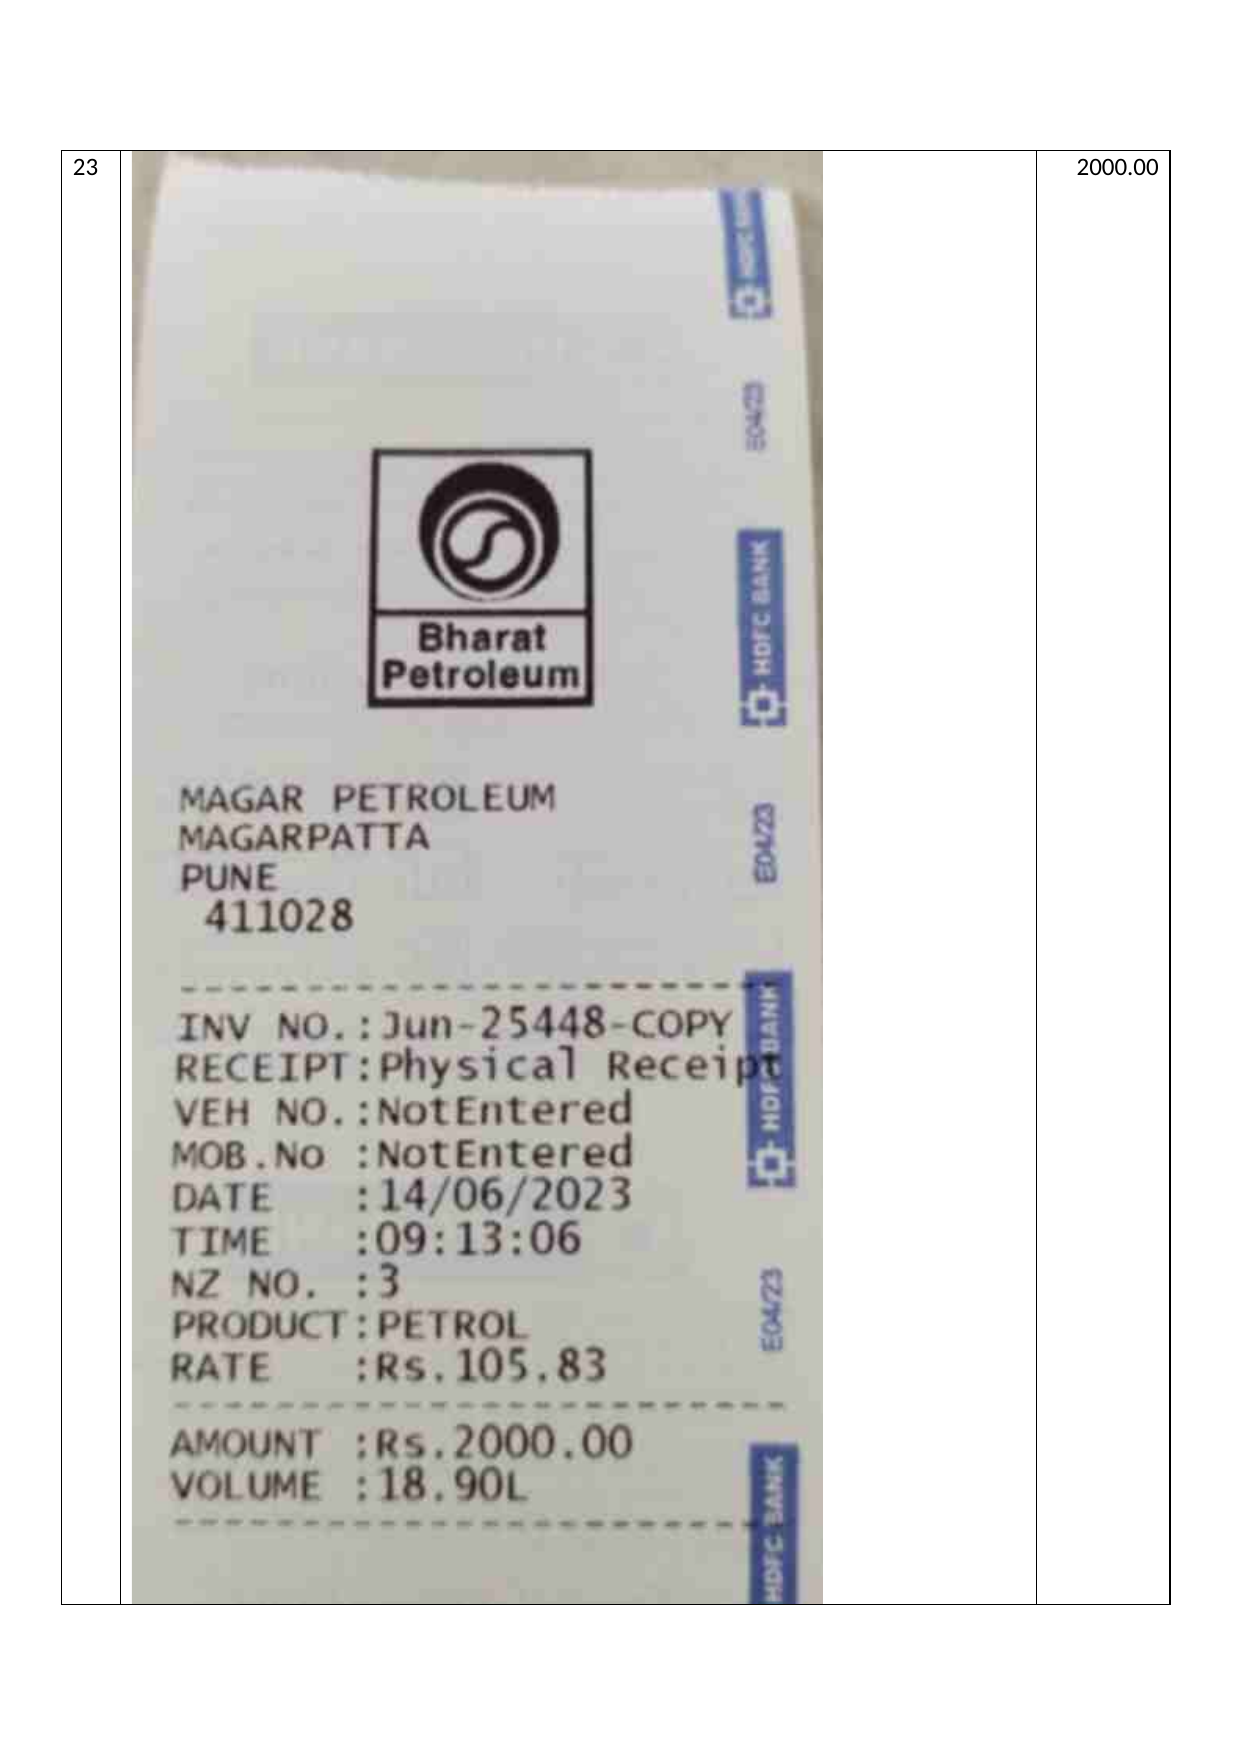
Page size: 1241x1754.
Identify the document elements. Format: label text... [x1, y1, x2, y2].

table_cell 2000.00 [1037, 151, 1169, 1604]
table_cell 23 [62, 151, 120, 1604]
picture [131, 151, 823, 1604]
table_cell [121, 151, 131, 1604]
table_cell [823, 151, 1036, 1604]
